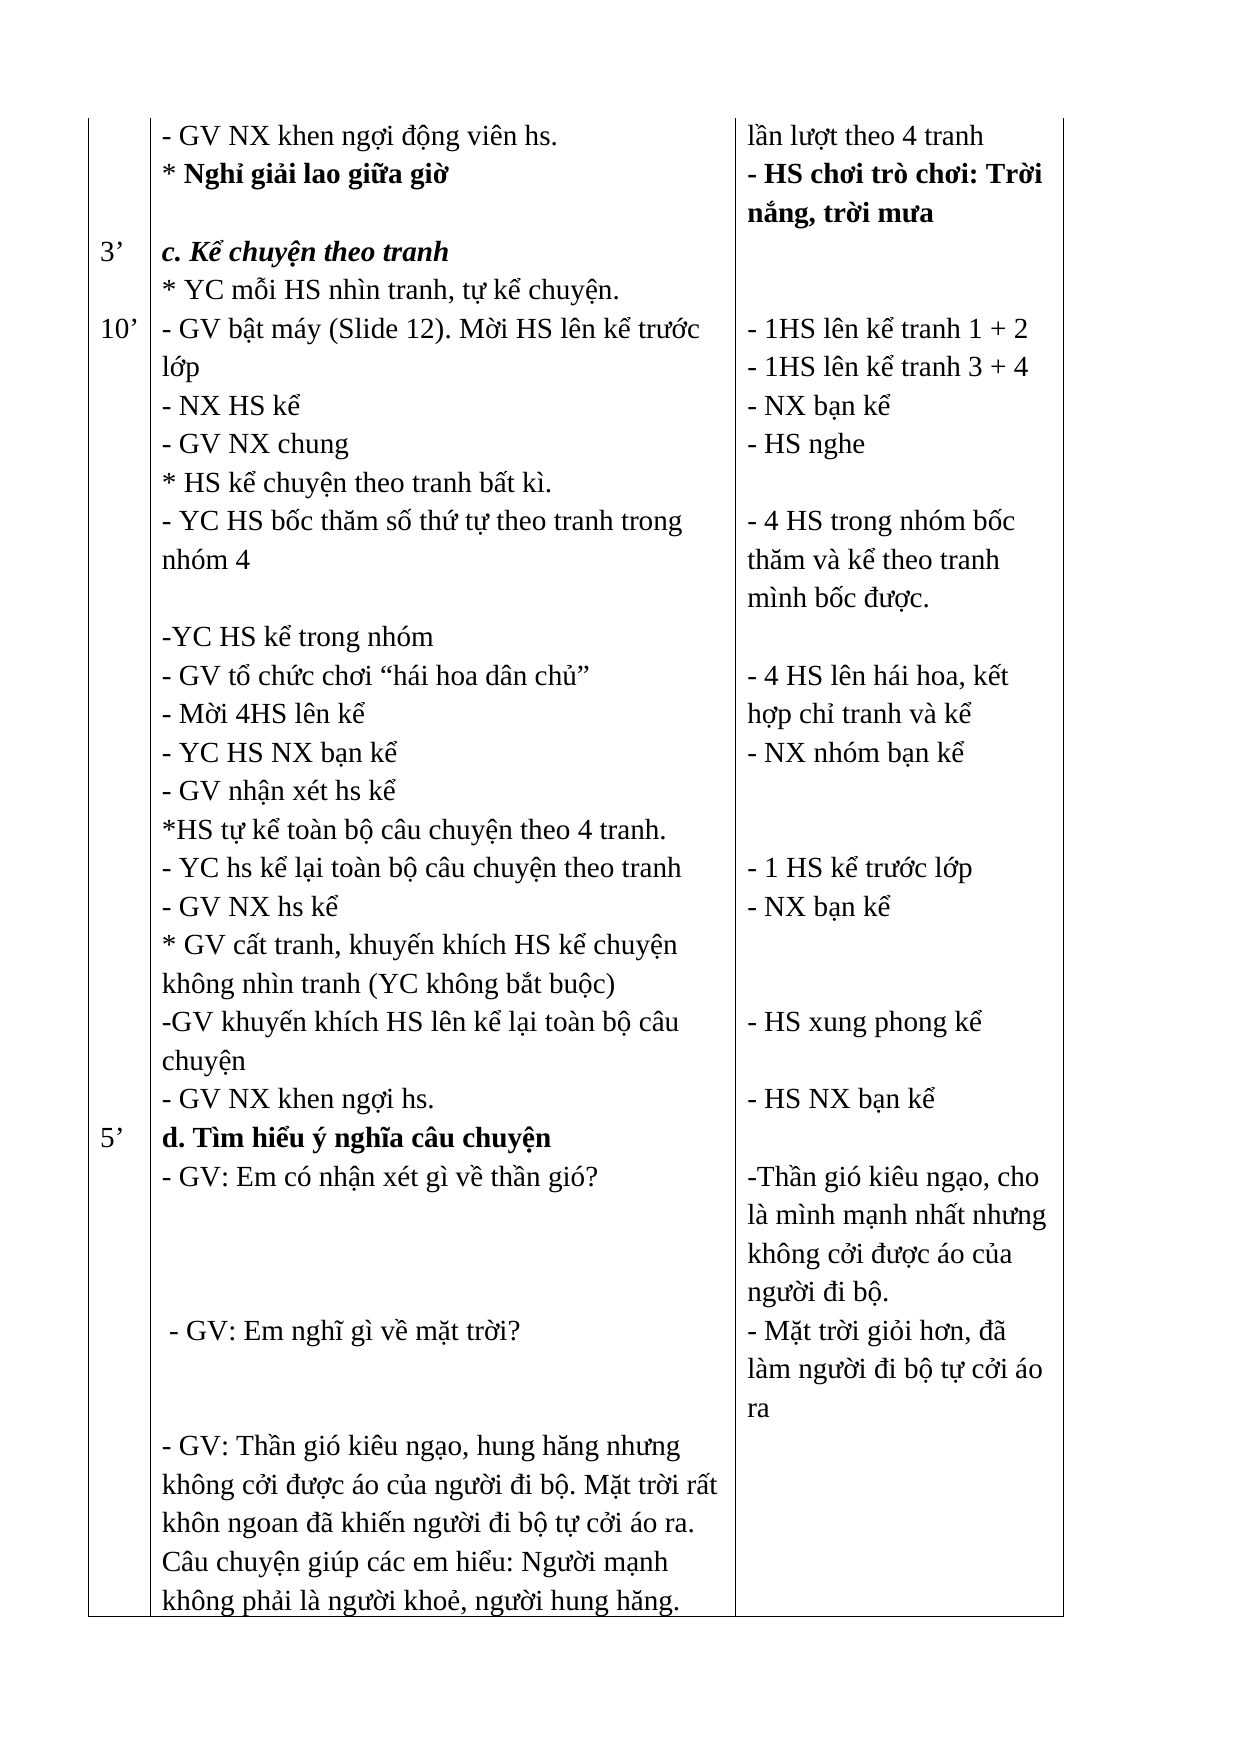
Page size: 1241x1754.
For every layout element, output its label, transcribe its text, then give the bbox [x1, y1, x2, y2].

table_cell 3’ 10’ 5’ [89, 118, 150, 1428]
table_cell [89, 1429, 150, 1616]
table_cell [736, 1429, 1063, 1616]
